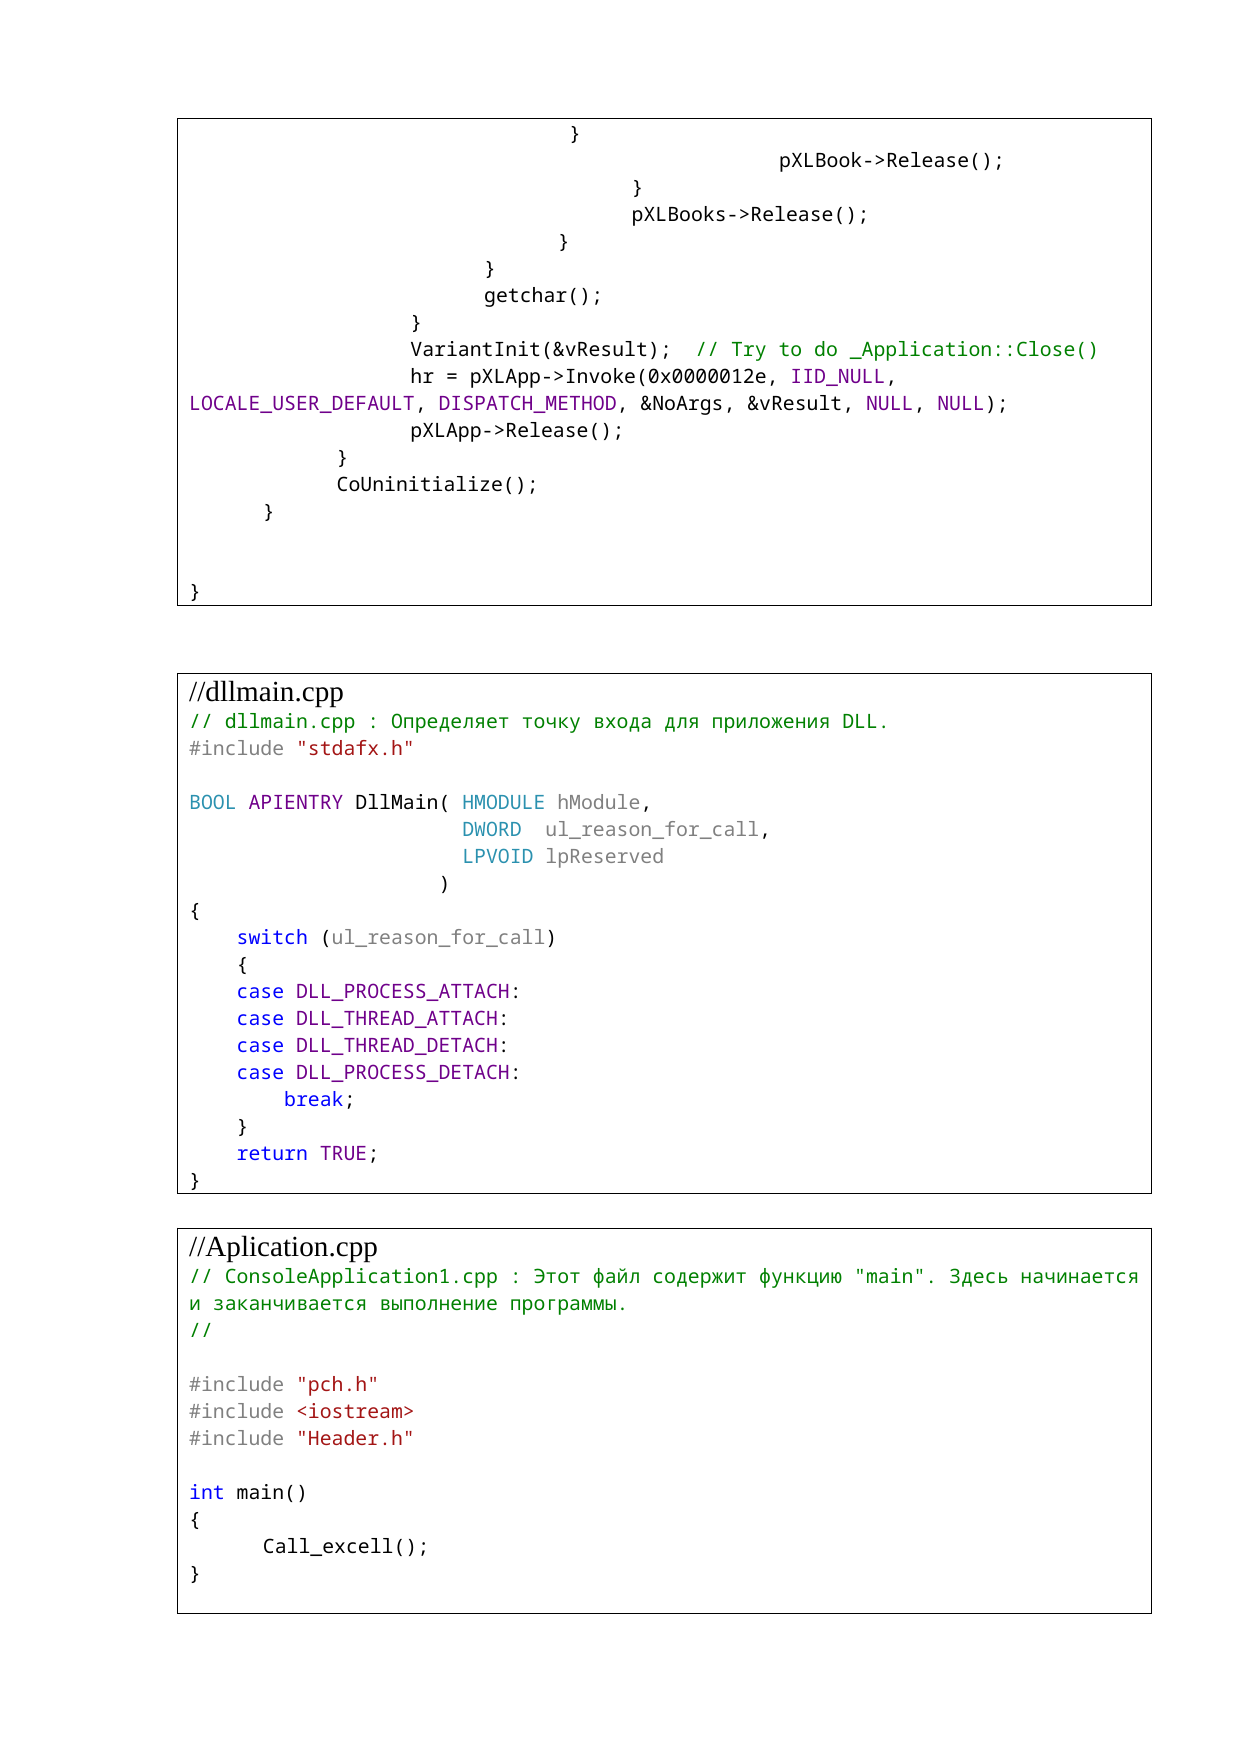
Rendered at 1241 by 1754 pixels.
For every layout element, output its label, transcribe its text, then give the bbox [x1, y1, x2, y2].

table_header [178, 119, 1151, 605]
table_header //dllmain.cpp // dllmain.cpp : Определяет точку входа для приложения DLL. #include "stdafx.h" BOOL APIENTRY DllMain( HMODULE hModule, DWORD ul_reason_for_call, LPVOID lpReserved ) { switch (ul_reason_for_call) { case DLL_PROCESS_ATTACH: case DLL_THREAD_ATTACH: case DLL_THREAD_DETACH: case DLL_PROCESS_DETACH: break; } return TRUE; } [178, 674, 1151, 1193]
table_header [178, 1229, 1151, 1613]
